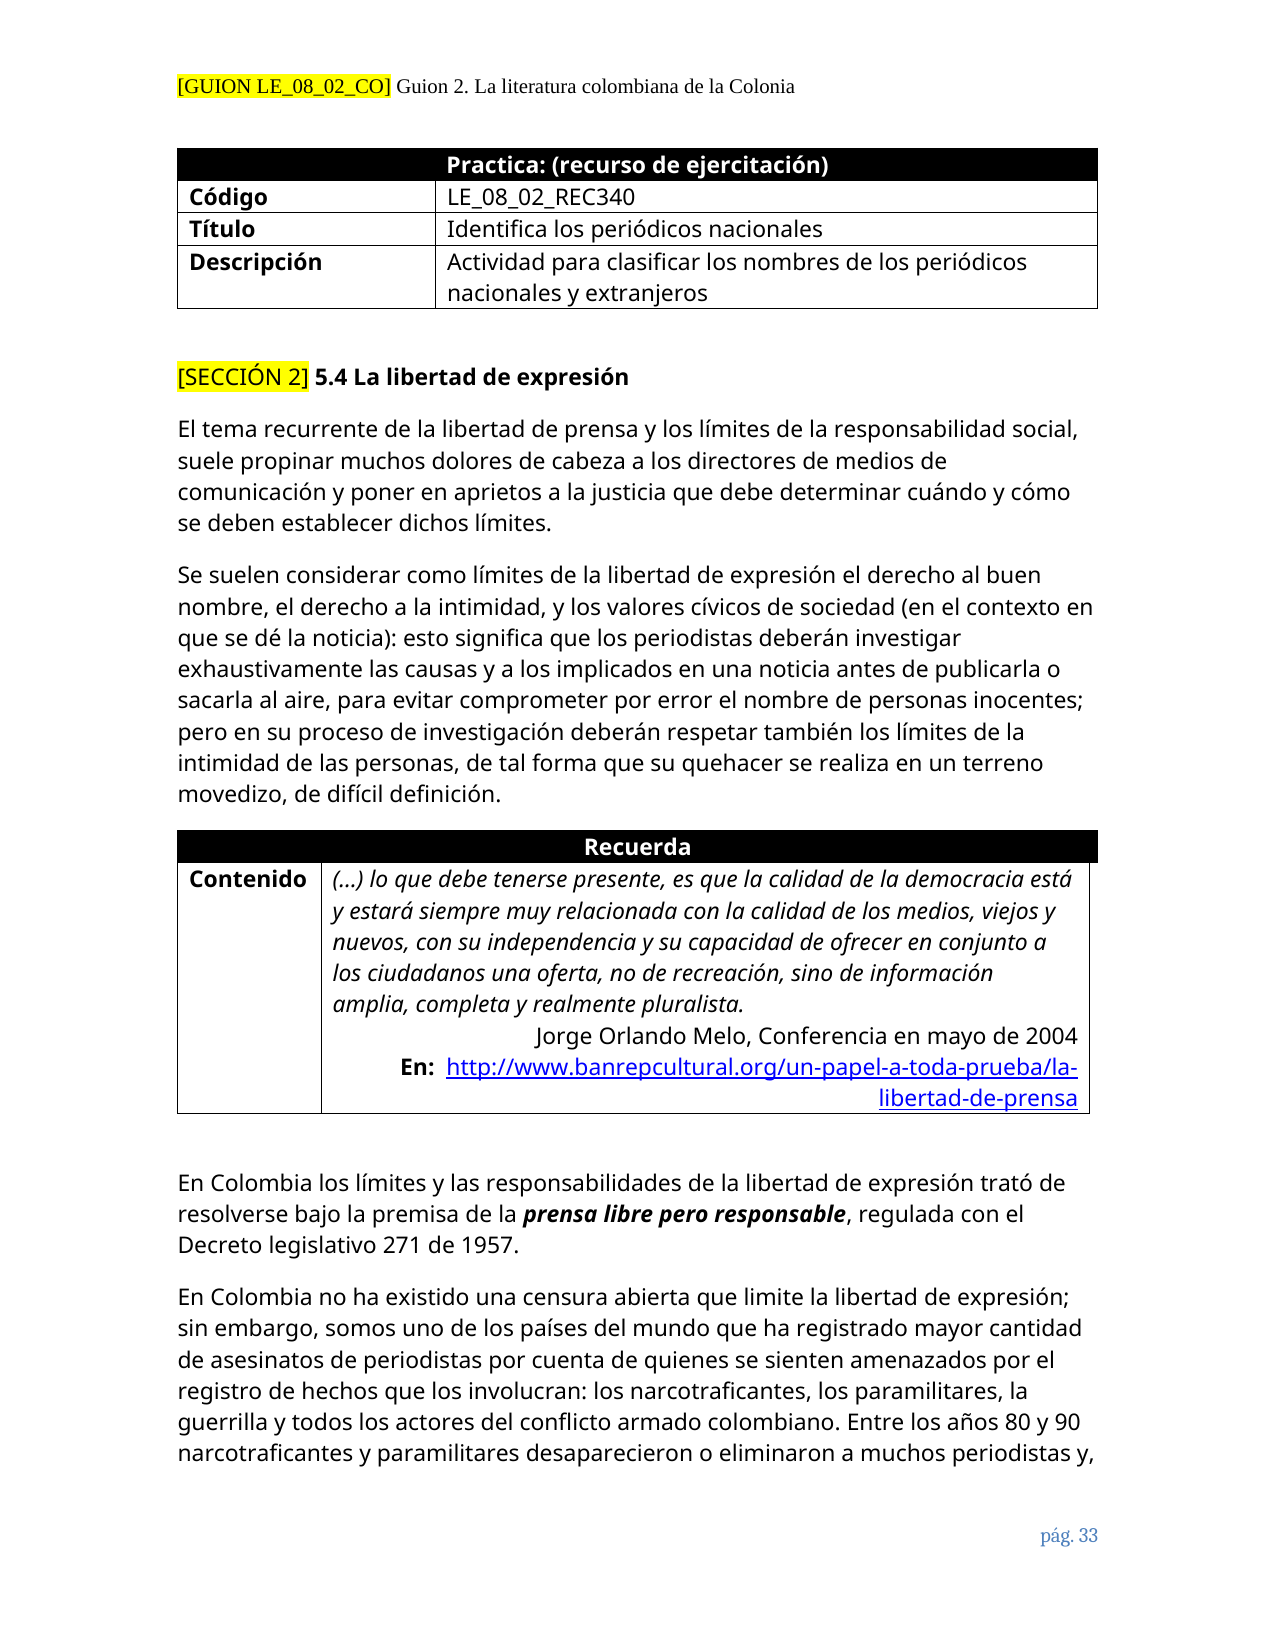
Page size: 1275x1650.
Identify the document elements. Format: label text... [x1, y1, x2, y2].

table_cell (…) lo que debe tenerse presente, es que la calidad de la democracia está y estará siempre muy relacionada con la calidad de los medios, viejos y nuevos, con su independencia y su capacidad de ofrecer en conjunto a los ciudadanos una oferta, no de recreación, sino de información amplia, completa y realmente pluralista. Jorge Orlando Melo, Conferencia en mayo de 2004 En: http://www.banrepcultural.org/un-papel-a-toda-prueba/la-libertad-de-prensa [322, 863, 1089, 1113]
table_cell Descripción [178, 246, 435, 308]
text Se suelen considerar como límites de la libertad de expresión el derecho al buen nombre, el derecho a la intimidad, y los valores cívicos de sociedad (en el contexto en que se dé la noticia): esto significa que los periodistas deberán investigar exhaustivamente las causas y a los implicados en una noticia antes de publicarla o sacarla al aire, para evitar comprometer por error el nombre de personas inocentes; pero en su proceso de investigación deberán respetar también los límites de la intimidad de las personas, de tal forma que su quehacer se realiza en un terreno movedizo, de difícil definición. [177, 559, 1098, 809]
table_cell LE_08_02_REC340 [436, 181, 1097, 212]
text En Colombia los límites y las responsabilidades de la libertad de expresión trató de resolverse bajo la premisa de la prensa libre pero responsable, regulada con el Decreto legislativo 271 de 1957. [177, 1166, 1098, 1260]
table_cell Código [178, 181, 435, 212]
table_cell Actividad para clasificar los nombres de los periódicos nacionales y extranjeros [436, 246, 1097, 308]
table_cell Título [178, 213, 435, 244]
text [SECCIÓN 2] 5.4 La libertad de expresión [309, 361, 1098, 392]
text El tema recurrente de la libertad de prensa y los límites de la responsabilidad social, suele propinar muchos dolores de cabeza a los directores de medios de comunicación y poner en aprietos a la justicia que debe determinar cuándo y cómo se deben establecer dichos límites. [177, 413, 1098, 538]
table_cell Identifica los periódicos nacionales [436, 213, 1097, 244]
table_header Practica: (recurso de ejercitación) [178, 149, 1097, 180]
table_header Recuerda [178, 831, 1097, 862]
table_cell Contenido [178, 863, 321, 1113]
